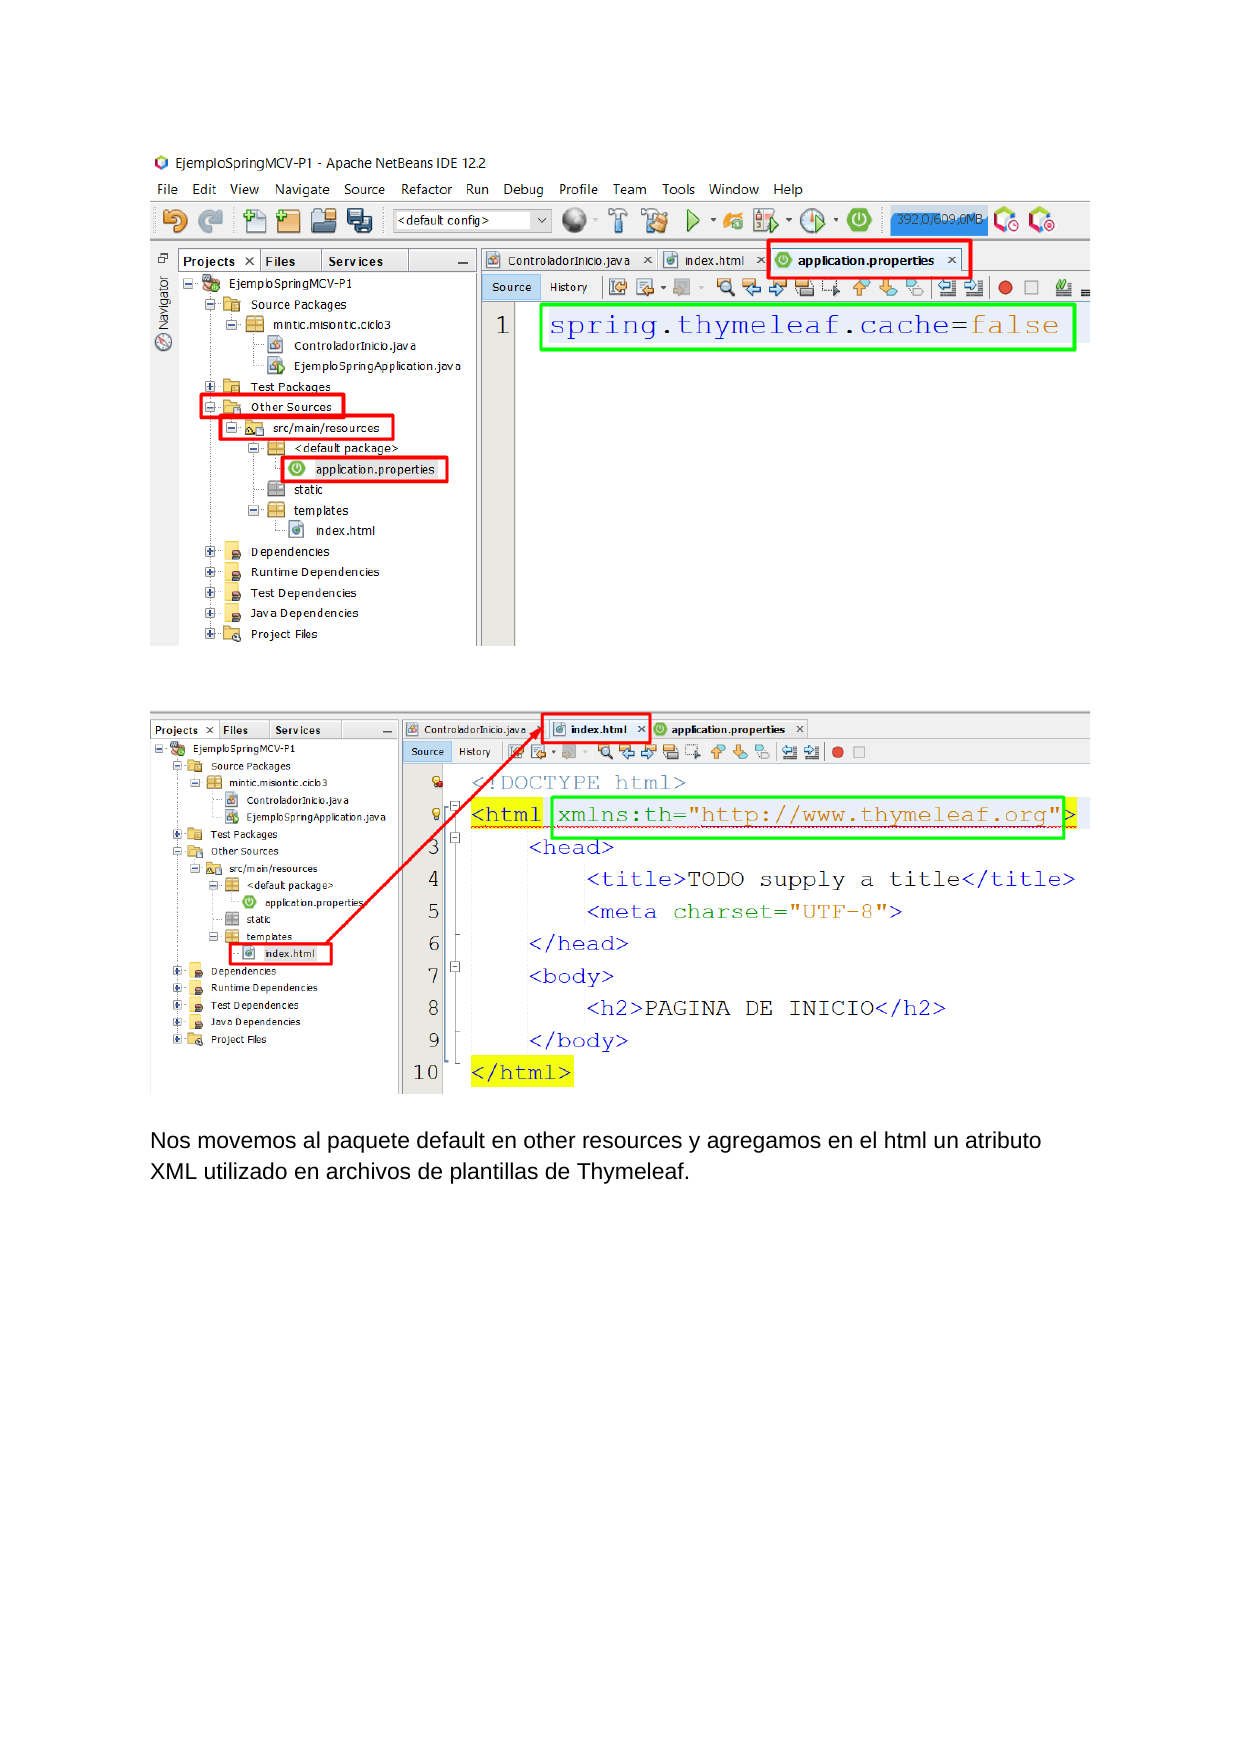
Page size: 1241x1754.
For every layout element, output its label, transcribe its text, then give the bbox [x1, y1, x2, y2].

picture [150, 150, 1091, 646]
picture [150, 710, 1091, 1094]
text Nos movemos al paquete default en other resources y agregamos en el html un atributo XML utilizado en archivos de plantillas de Thymeleaf. [150, 1127, 1090, 1184]
